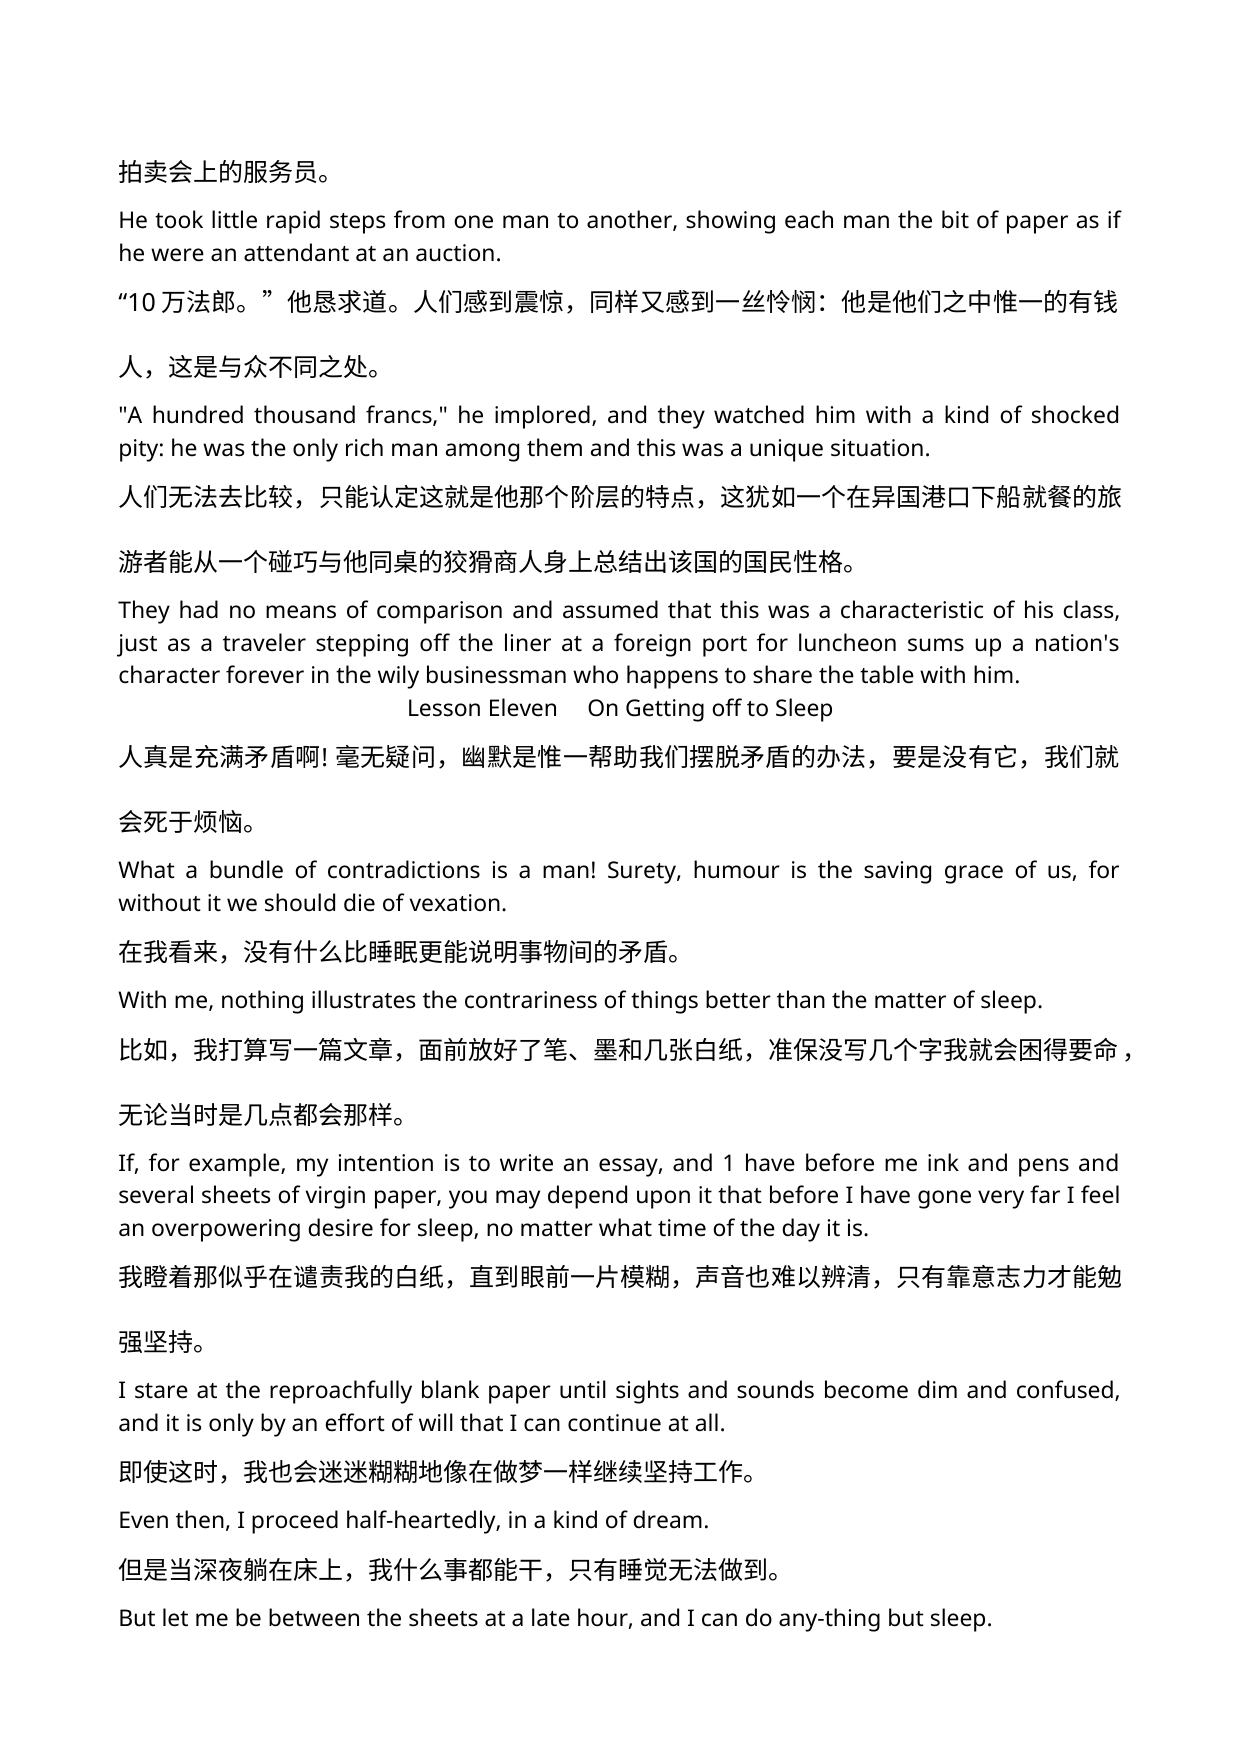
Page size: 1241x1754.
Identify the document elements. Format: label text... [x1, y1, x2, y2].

text What a bundle of contradictions is a man! Surety, humour is the saving grace of us, for without it we should die of vexation. [118, 853, 1122, 918]
text 人们无法去比较，只能认定这就是他那个阶层的特点，这犹如一个在异国港口下船就餐的旅游者能从一个碰巧与他同桌的狡猾商人身上总结出该国的国民性格。 [118, 463, 1122, 593]
text 即使这时，我也会迷迷糊糊地像在做梦一样继续坚持工作。 [118, 1438, 1122, 1503]
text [118, 138, 1122, 203]
text But let me be between the sheets at a late hour, and I can do any-thing but sleep. [118, 1601, 1122, 1633]
text Lesson Eleven On Getting off to Sleep [118, 691, 1122, 723]
text 但是当深夜躺在床上，我什么事都能干，只有睡觉无法做到。 [118, 1536, 1122, 1601]
text “10万法郎。”他恳求道。人们感到震惊，同样又感到一丝怜悯：他是他们之中惟一的有钱人，这是与众不同之处。 [118, 268, 1122, 398]
text "A hundred thousand francs," he implored, and they watched him with a kind of shocked pity: he was the only rich man among them and this was a unique situation. [118, 398, 1122, 463]
text He took little rapid steps from one man to another, showing each man the bit of paper as if he were an attendant at an auction. [118, 203, 1122, 268]
text 比如，我打算写一篇文章，面前放好了笔、墨和几张白纸，准保没写几个字我就会困得要命，无论当时是几点都会那样。 [118, 1016, 1122, 1146]
text 在我看来，没有什么比睡眠更能说明事物间的矛盾。 [118, 918, 1122, 983]
text I stare at the reproachfully blank paper until sights and sounds become dim and confused, and it is only by an effort of will that I can continue at all. [118, 1373, 1122, 1438]
text 人真是充满矛盾啊! 毫无疑问，幽默是惟一帮助我们摆脱矛盾的办法，要是没有它，我们就会死于烦恼。 [118, 723, 1122, 853]
text With me, nothing illustrates the contrariness of things better than the matter of sleep. [118, 983, 1122, 1016]
text 我瞪着那似乎在谴责我的白纸，直到眼前一片模糊，声音也难以辨清，只有靠意志力才能勉强坚持。 [118, 1243, 1122, 1373]
text They had no means of comparison and assumed that this was a characteristic of his class, just as a traveler stepping off the liner at a foreign port for luncheon sums up a nation's character forever in the wily businessman who happens to share the table with him. [118, 593, 1122, 691]
text Even then, I proceed half-heartedly, in a kind of dream. [118, 1503, 1122, 1536]
text If, for example, my intention is to write an essay, and 1 have before me ink and pens and several sheets of virgin paper, you may depend upon it that before I have gone very far I feel an overpowering desire for sleep, no matter what time of the day it is. [118, 1146, 1122, 1243]
